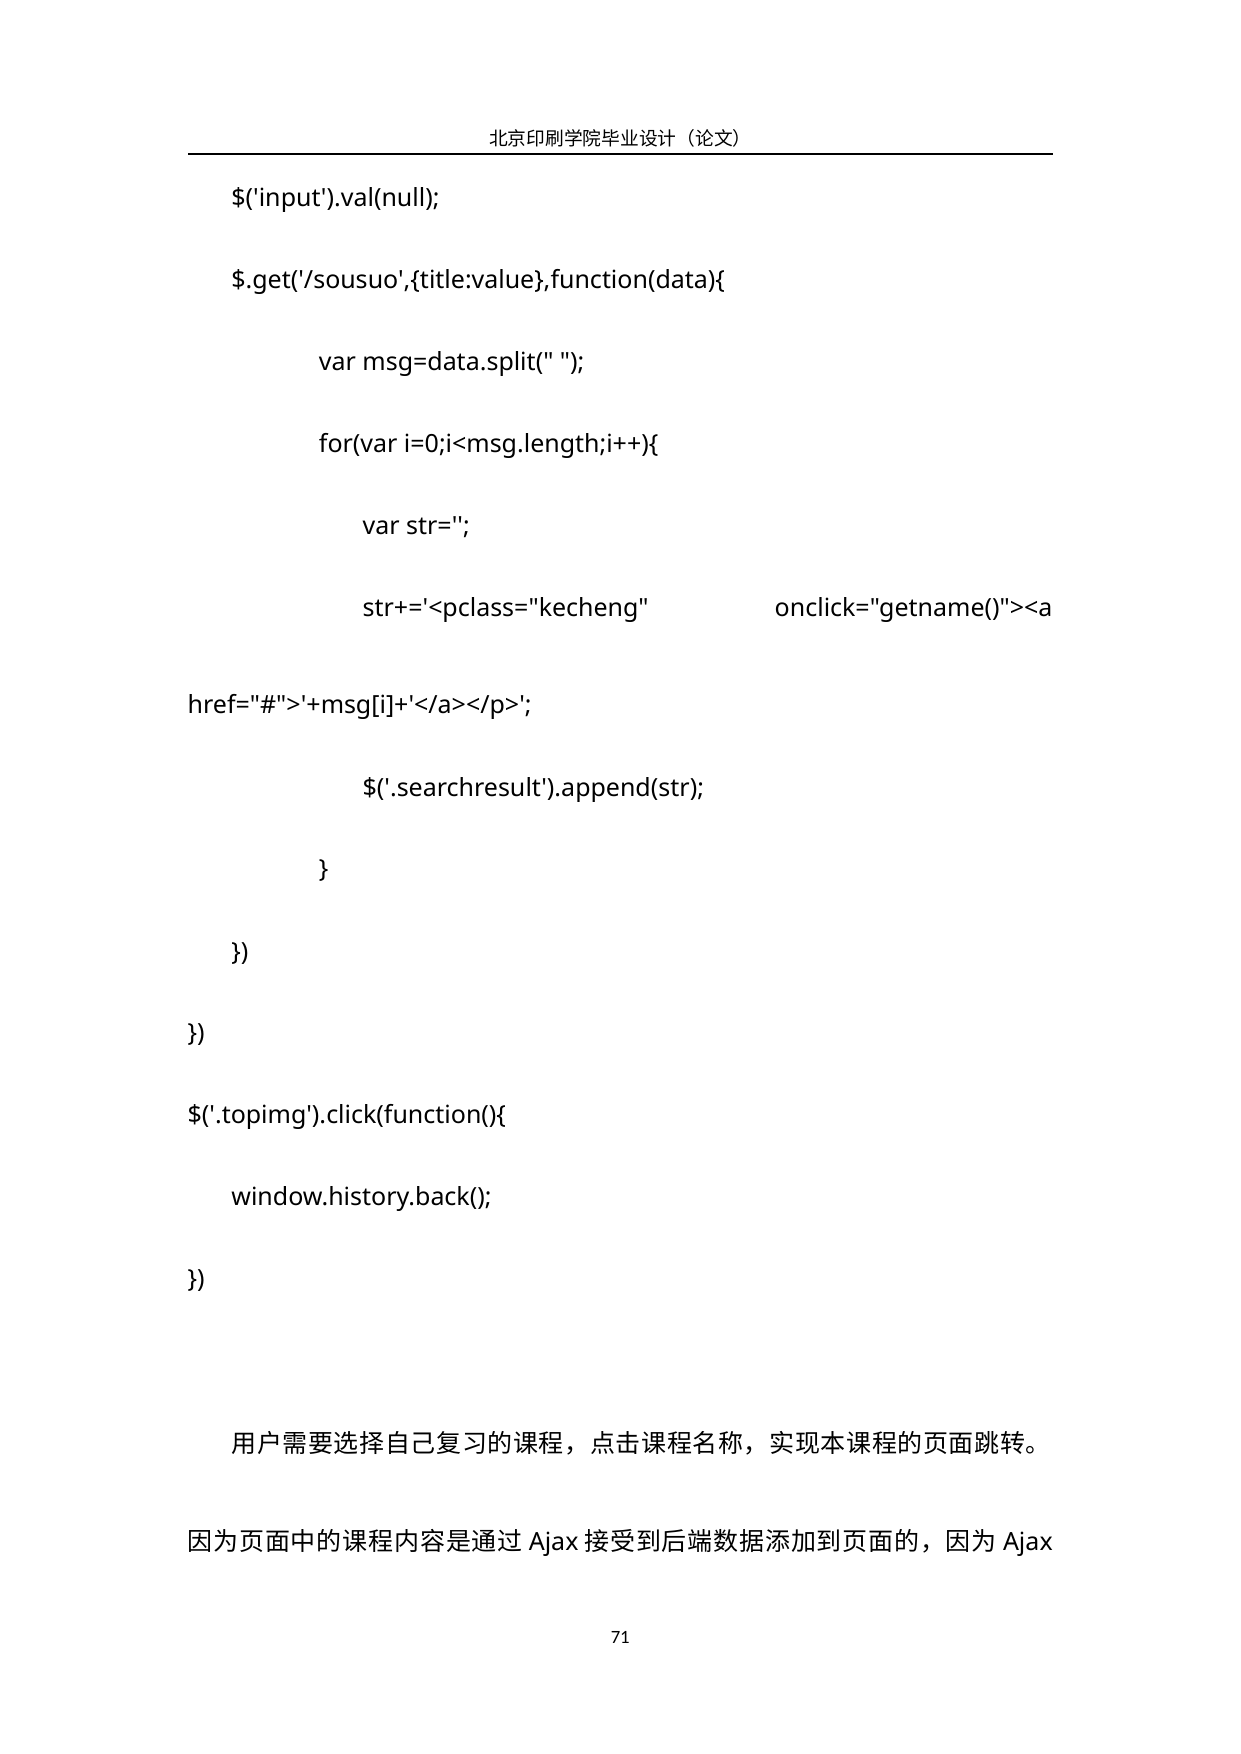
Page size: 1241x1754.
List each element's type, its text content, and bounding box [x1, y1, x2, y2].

text }) [187, 1000, 1053, 1065]
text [187, 1409, 1053, 1572]
text $('.topimg').click(function(){ [187, 1082, 1053, 1147]
text var str=''; [187, 492, 1053, 557]
text $('.searchresult').append(str); [187, 754, 1053, 819]
text var msg=data.split(" "); [187, 328, 1053, 393]
text } [187, 836, 1053, 901]
text $.get('/sousuo',{title:value},function(data){ [187, 246, 1053, 311]
text }) [187, 1246, 1053, 1311]
text str+='<pclass="kecheng" onclick="getname()"><a href="#">'+msg[i]+'</a></p>'; [187, 574, 1053, 737]
text for(var i=0;i<msg.length;i++){ [187, 410, 1053, 475]
text }) [187, 918, 1053, 983]
text $('input').val(null); [187, 164, 1053, 229]
text window.history.back(); [187, 1164, 1053, 1229]
